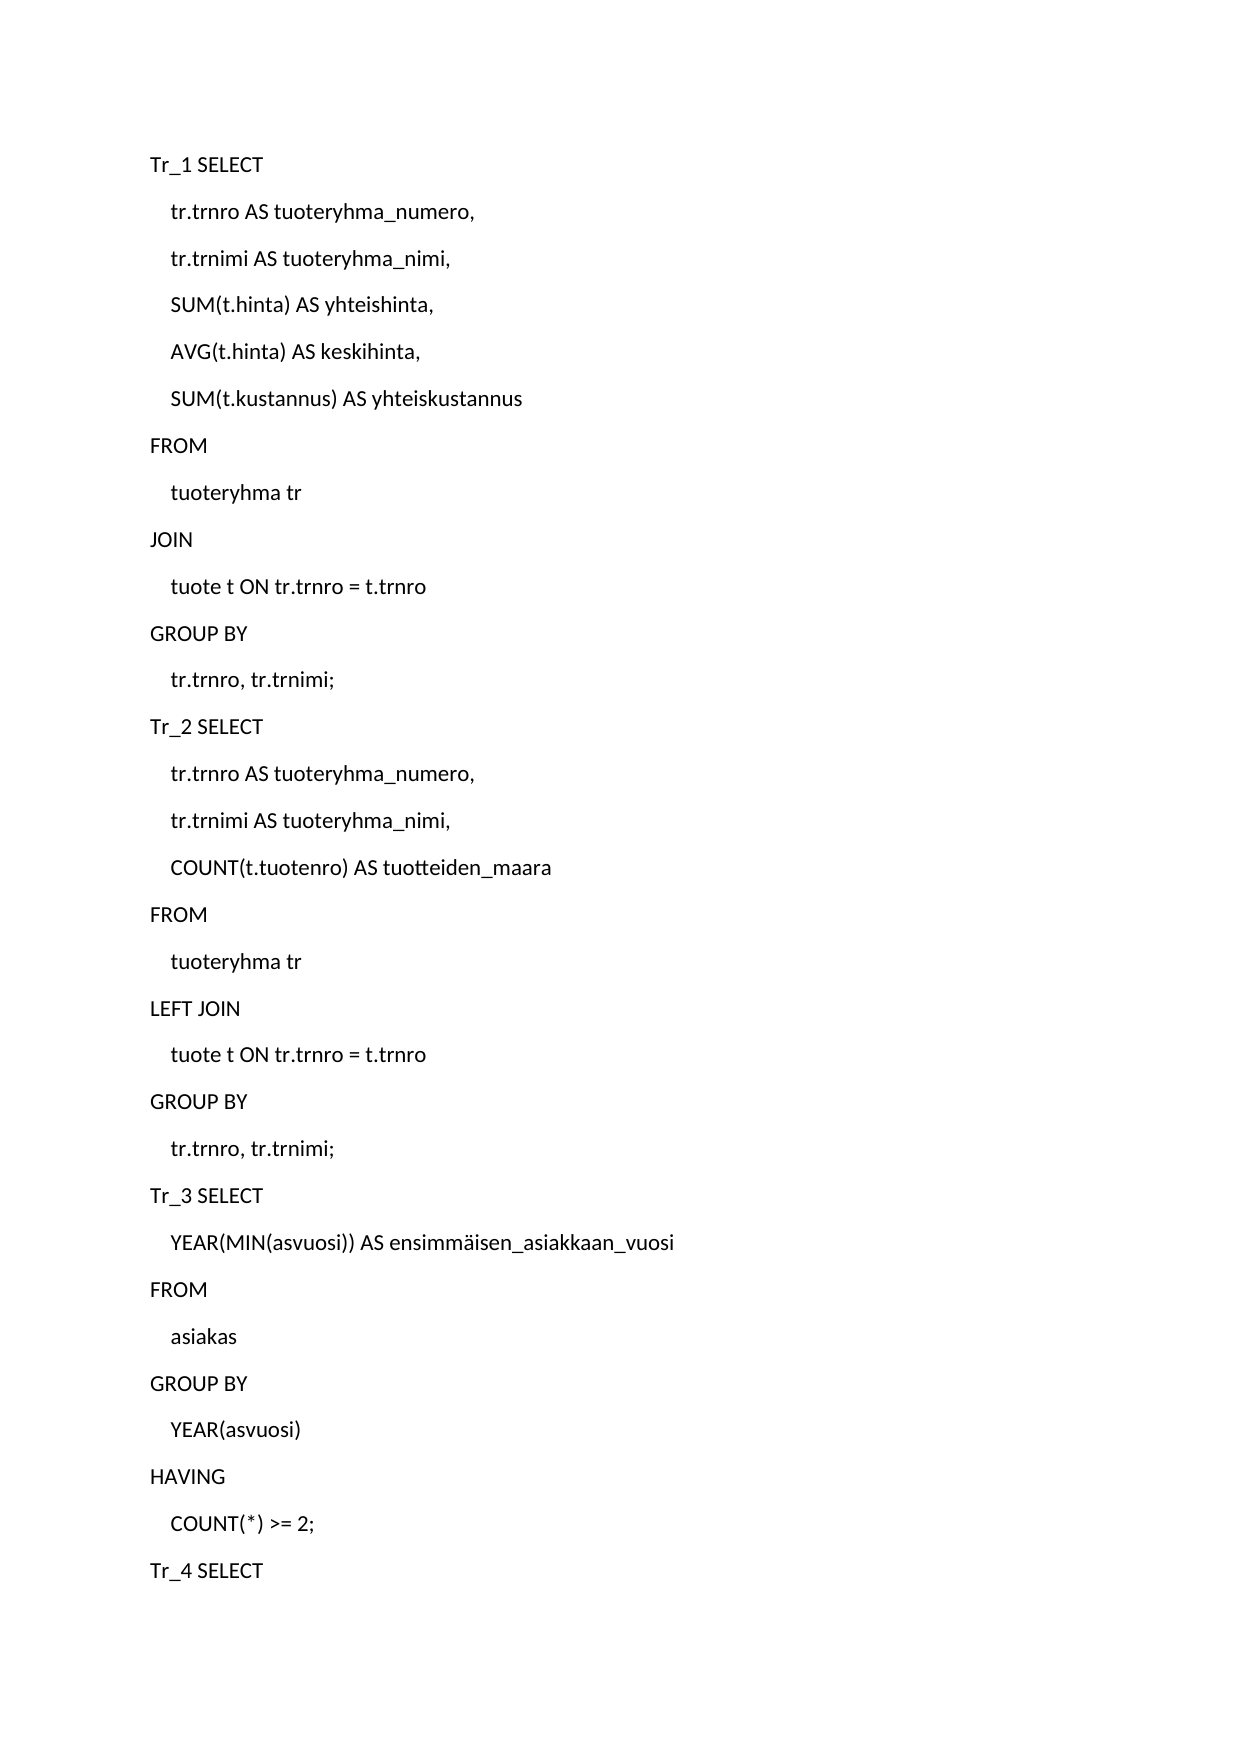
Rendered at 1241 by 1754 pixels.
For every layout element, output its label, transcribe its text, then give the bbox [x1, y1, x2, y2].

text tuoteryhma tr [150, 478, 1090, 506]
text GROUP BY [150, 619, 1090, 647]
text GROUP BY [150, 1087, 1090, 1116]
text LEFT JOIN [150, 994, 1090, 1022]
text FROM [150, 1275, 1090, 1303]
text tr.trnro AS tuoteryhma_numero, [150, 197, 1090, 225]
text Tr_4 SELECT [150, 1556, 1090, 1584]
text asiakas [150, 1322, 1090, 1350]
text tr.trnro AS tuoteryhma_numero, [150, 759, 1090, 787]
text HAVING [150, 1462, 1090, 1491]
text tr.trnro, tr.trnimi; [150, 666, 1090, 694]
text tuote t ON tr.trnro = t.trnro [150, 572, 1090, 600]
text tr.trnimi AS tuoteryhma_nimi, [150, 244, 1090, 272]
text tuote t ON tr.trnro = t.trnro [150, 1041, 1090, 1069]
text COUNT(t.tuotenro) AS tuotteiden_maara [150, 853, 1090, 881]
text SUM(t.hinta) AS yhteishinta, [150, 291, 1090, 319]
text FROM [150, 900, 1090, 928]
text Tr_1 SELECT [150, 150, 1090, 178]
text tr.trnimi AS tuoteryhma_nimi, [150, 806, 1090, 834]
text tr.trnro, tr.trnimi; [150, 1134, 1090, 1162]
text Tr_3 SELECT [150, 1181, 1090, 1209]
text SUM(t.kustannus) AS yhteiskustannus [150, 384, 1090, 412]
text AVG(t.hinta) AS keskihinta, [150, 337, 1090, 366]
text tuoteryhma tr [150, 947, 1090, 975]
text Tr_2 SELECT [150, 712, 1090, 741]
text GROUP BY [150, 1369, 1090, 1397]
text JOIN [150, 525, 1090, 553]
text COUNT(*) >= 2; [150, 1509, 1090, 1537]
text YEAR(asvuosi) [150, 1416, 1090, 1444]
text FROM [150, 431, 1090, 459]
text YEAR(MIN(asvuosi)) AS ensimmäisen_asiakkaan_vuosi [150, 1228, 1090, 1256]
